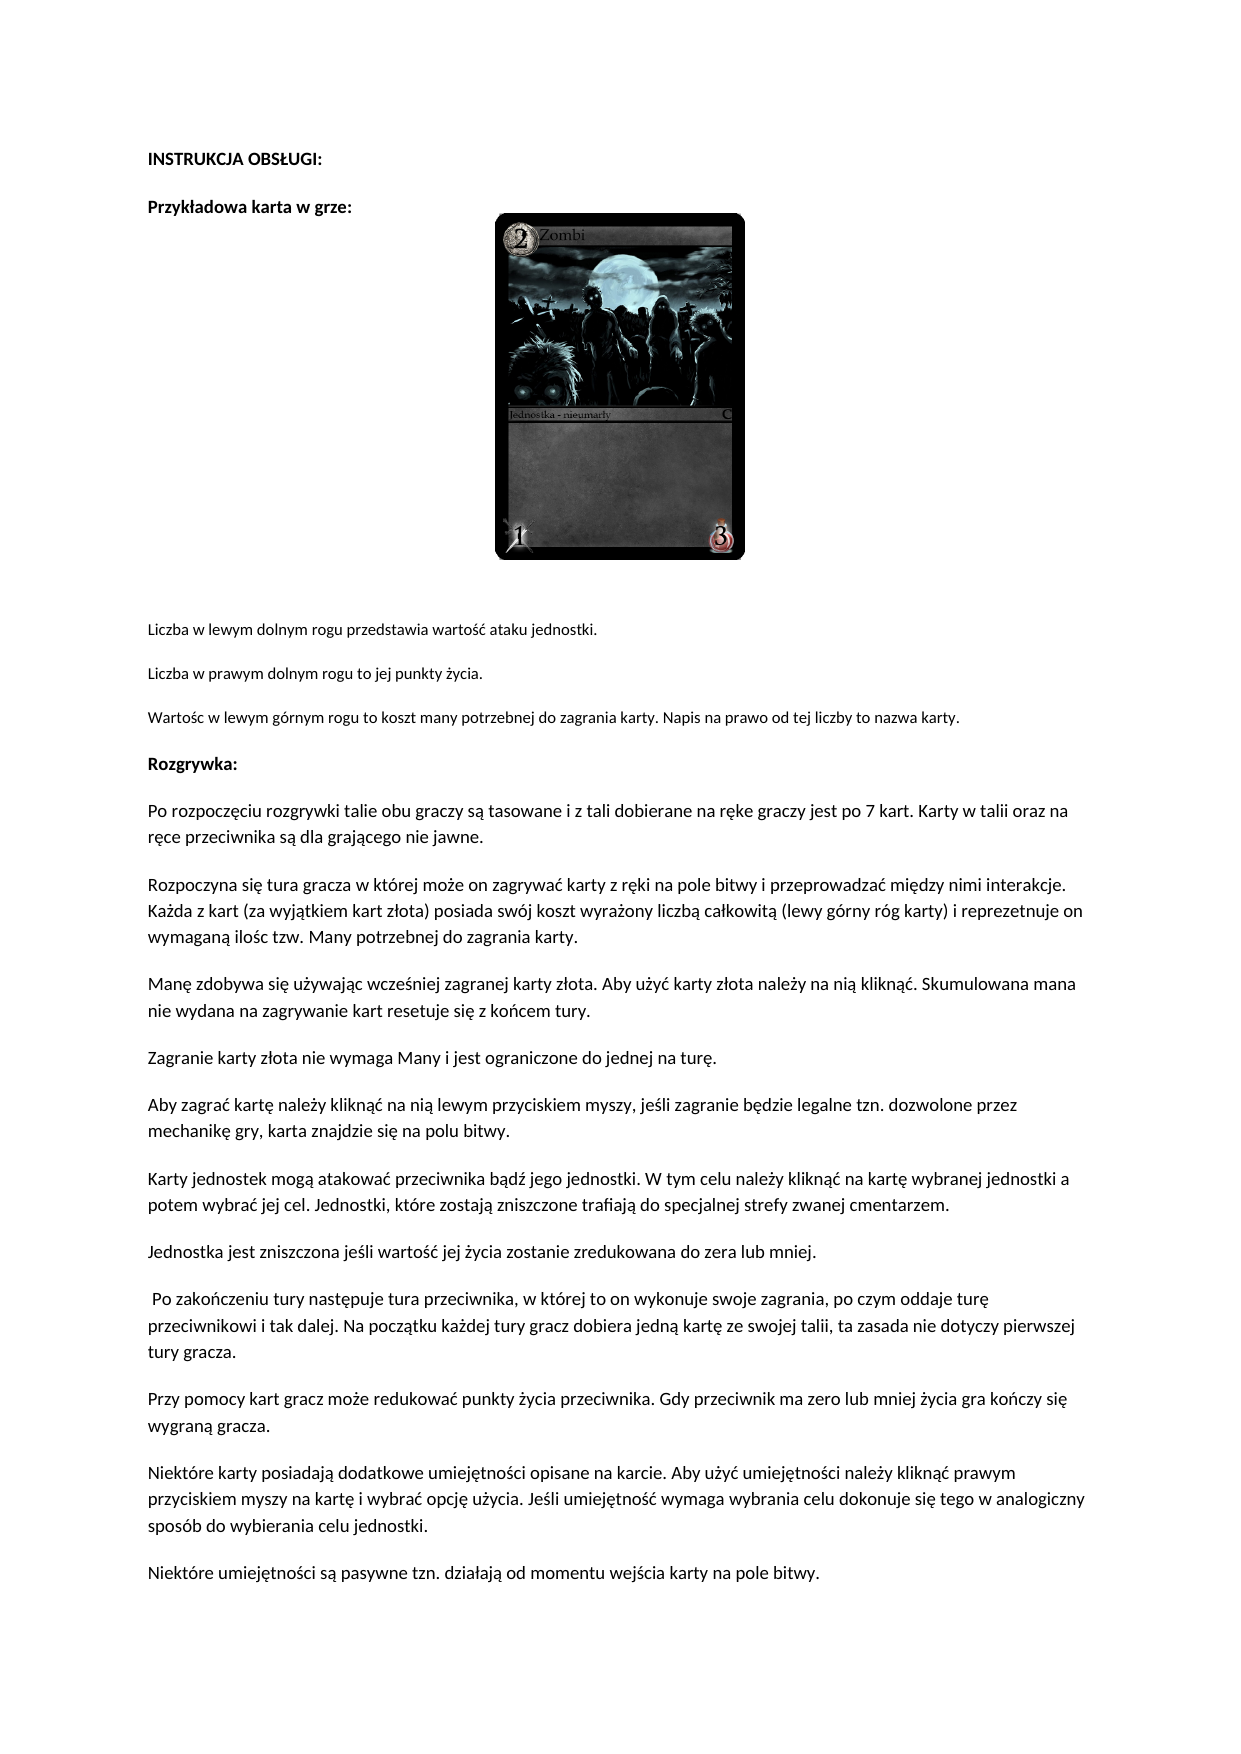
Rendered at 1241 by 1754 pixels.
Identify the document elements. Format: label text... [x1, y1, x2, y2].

text Manę zdobywa się używając wcześniej zagranej karty złota. Aby użyć karty złota należy na nią kliknąć. Skumulowana mana nie wydana na zagrywanie kart resetuje się z końcem tury. [148, 973, 1093, 1022]
text INSTRUKCJA OBSŁUGI: [148, 148, 1093, 171]
text Rozgrywka: [148, 752, 1093, 775]
text Zagranie karty złota nie wymaga Many i jest ograniczone do jednej na turę. [148, 1046, 1093, 1069]
text Liczba w prawym dolnym rogu to jej punkty życia. [148, 664, 1093, 684]
text Aby zagrać kartę należy kliknąć na nią lewym przyciskiem myszy, jeśli zagranie będzie legalne tzn. dozwolone przez mechanikę gry, karta znajdzie się na polu bitwy. [148, 1093, 1093, 1143]
text Niektóre karty posiadają dodatkowe umiejętności opisane na karcie. Aby użyć umiejętności należy kliknąć prawym przyciskiem myszy na kartę i wybrać opcję użycia. Jeśli umiejętność wymaga wybrania celu dokonuje się tego w analogiczny sposób do wybierania celu jednostki. [148, 1461, 1093, 1537]
text Liczba w lewym dolnym rogu przedstawia wartość ataku jednostki. [148, 619, 1093, 640]
text Wartośc w lewym górnym rogu to koszt many potrzebnej do zagrania karty. Napis na prawo od tej liczby to nazwa karty. [148, 708, 1093, 728]
text Rozpoczyna się tura gracza w której może on zagrywać karty z ręki na pole bitwy i przeprowadzać między nimi interakcje. Każda z kart (za wyjątkiem kart złota) posiada swój koszt wyrażony liczbą całkowitą (lewy górny róg karty) i reprezetnuje on wymaganą ilośc tzw. Many potrzebnej do zagrania karty. [148, 873, 1093, 948]
picture [495, 213, 745, 560]
text Po zakończeniu tury następuje tura przeciwnika, w której to on wykonuje swoje zagrania, po czym oddaje turę przeciwnikowi i tak dalej. Na początku każdej tury gracz dobiera jedną kartę ze swojej talii, ta zasada nie dotyczy pierwszej tury gracza. [148, 1288, 1093, 1363]
text Niektóre umiejętności są pasywne tzn. działają od momentu wejścia karty na pole bitwy. [148, 1561, 1093, 1584]
text Karty jednostek mogą atakować przeciwnika bądź jego jednostki. W tym celu należy kliknąć na kartę wybranej jednostki a potem wybrać jej cel. Jednostki, które zostają zniszczone trafiają do specjalnej strefy zwanej cmentarzem. [148, 1167, 1093, 1216]
text Przykładowa karta w grze: [148, 195, 1093, 218]
text Jednostka jest zniszczona jeśli wartość jej życia zostanie zredukowana do zera lub mniej. [148, 1240, 1093, 1263]
text Przy pomocy kart gracz może redukować punkty życia przeciwnika. Gdy przeciwnik ma zero lub mniej życia gra kończy się wygraną gracza. [148, 1387, 1093, 1437]
text Po rozpoczęciu rozgrywki talie obu graczy są tasowane i z tali dobierane na ręke graczy jest po 7 kart. Karty w talii oraz na ręce przeciwnika są dla grającego nie jawne. [148, 799, 1093, 848]
